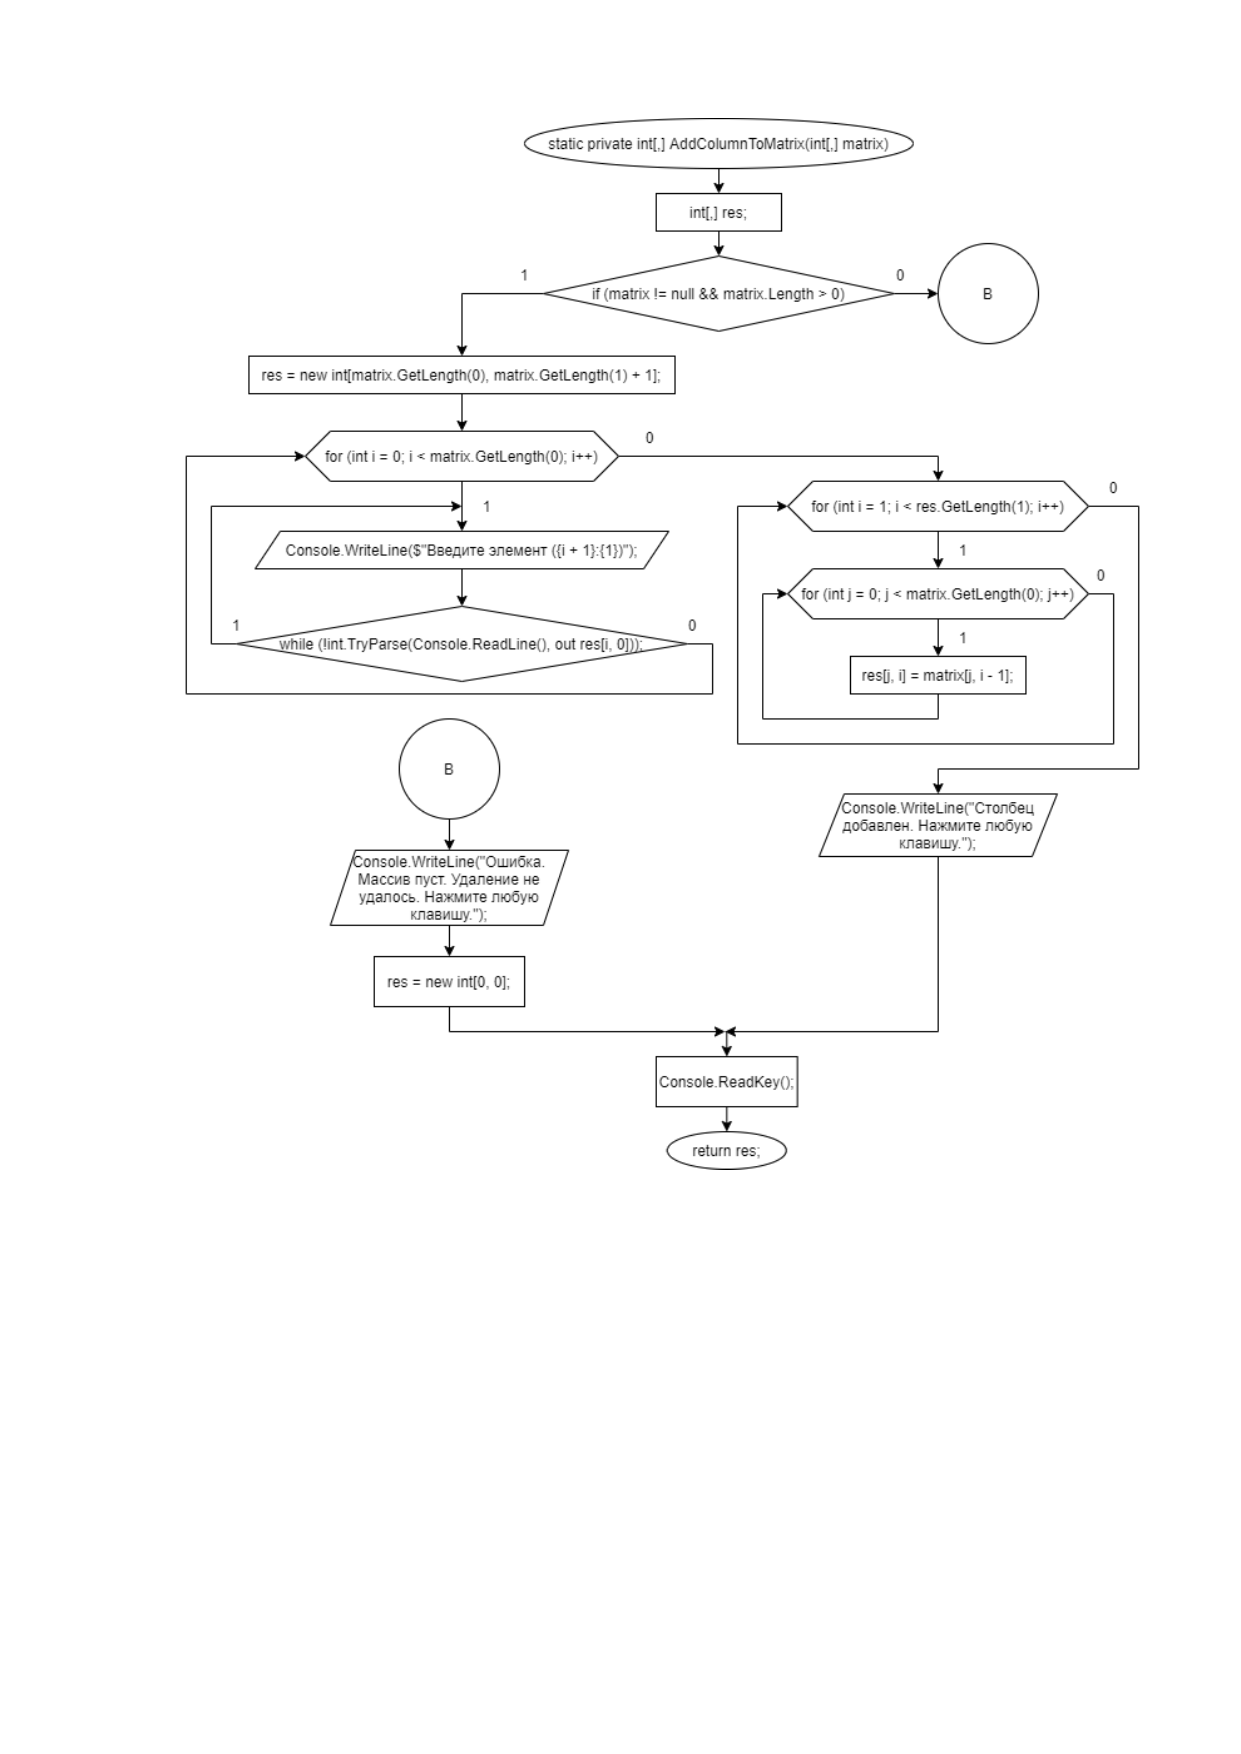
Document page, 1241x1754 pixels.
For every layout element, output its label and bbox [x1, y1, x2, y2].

picture [177, 118, 1152, 1170]
